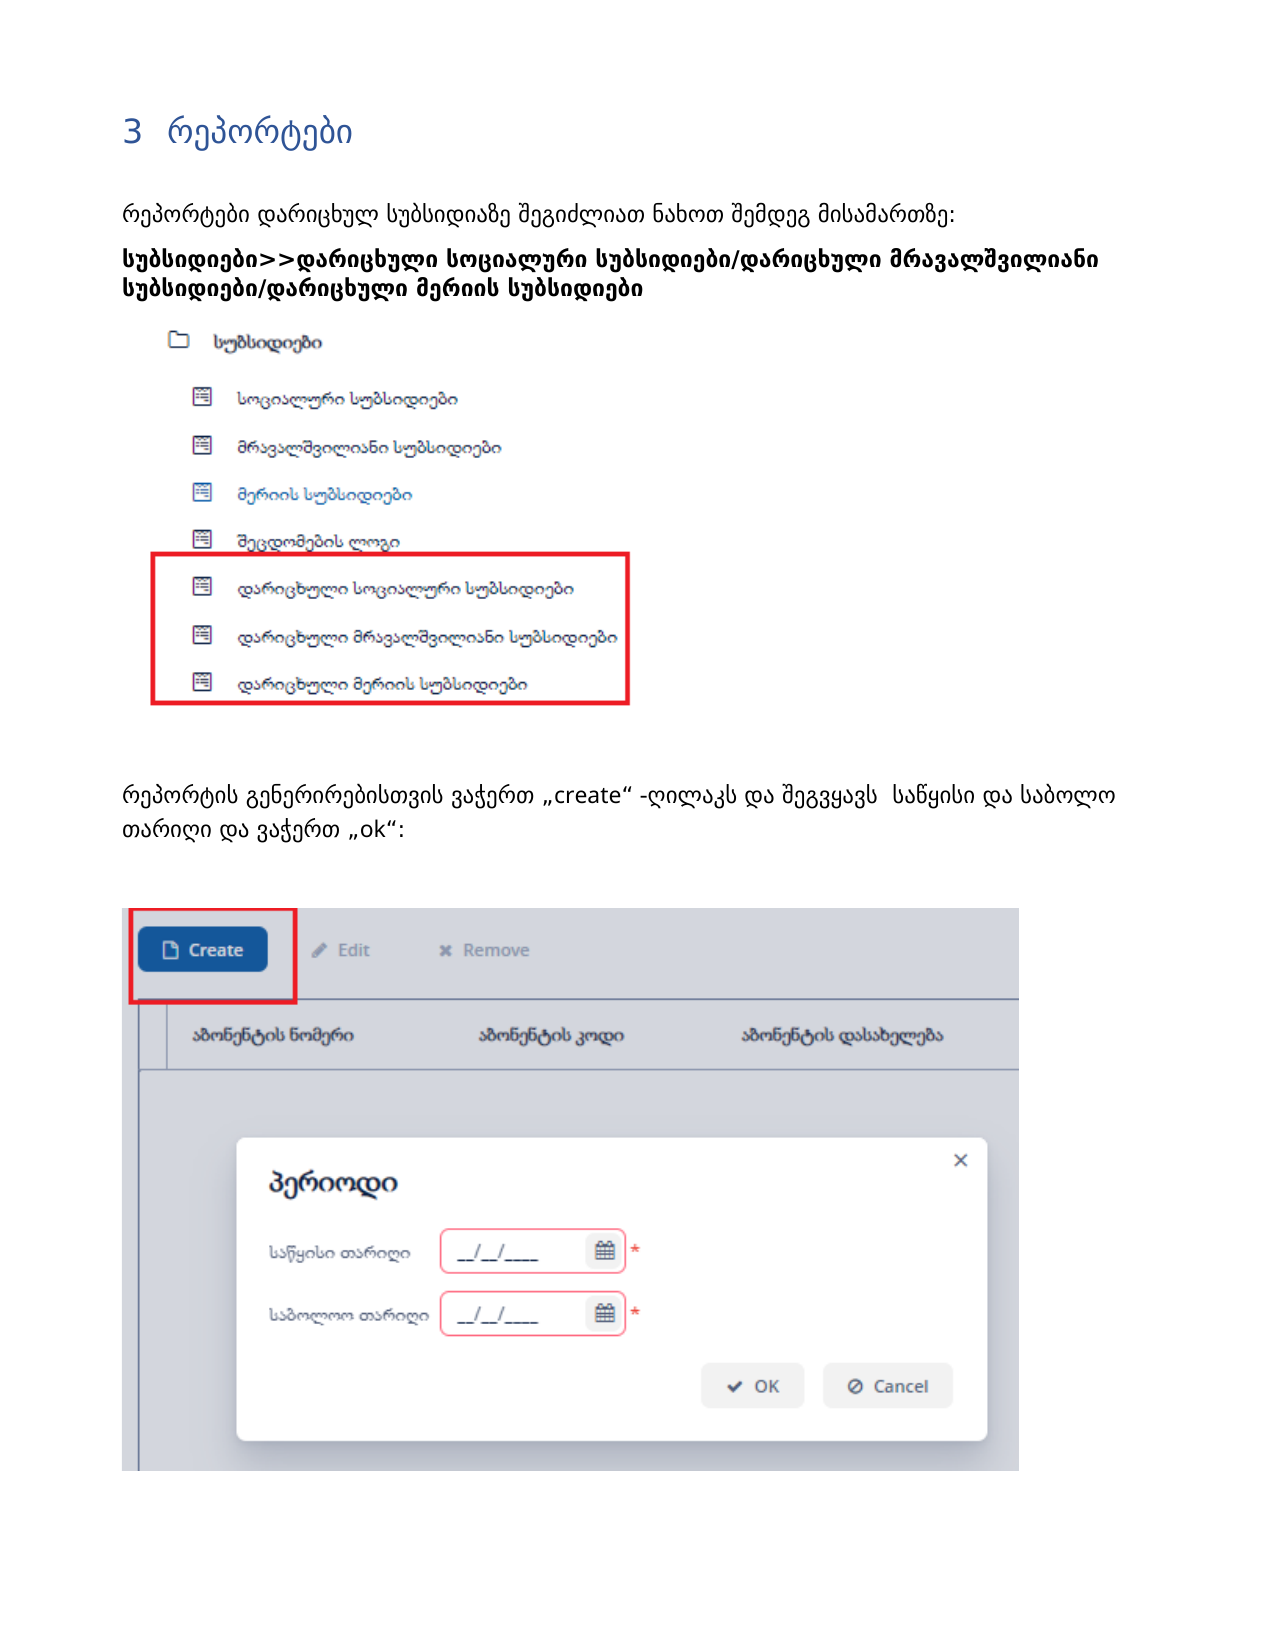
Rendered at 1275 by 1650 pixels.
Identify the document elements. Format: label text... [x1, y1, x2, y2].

text სუბსიდიები>>დარიცხული სოციალური სუბსიდიები/დარიცხული მრავალშვილიანი სუბსიდიები/დარიცხული მერიის სუბსიდიები [122, 247, 1162, 302]
text რეპორტები დარიცხულ სუბსიდიაზე შეგიძლიათ ნახოთ შემდეგ მისამართზე: [122, 201, 1162, 228]
text რეპორტის გენერირებისთვის ვაჭერთ „create“ -ღილაკს და შეგვყავს საწყისი და საბოლო თარიღი და ვაჭერთ „ok“: [122, 779, 1162, 844]
picture [121, 908, 1019, 1471]
picture [121, 320, 638, 715]
subtitle რეპორტები [122, 112, 1162, 151]
